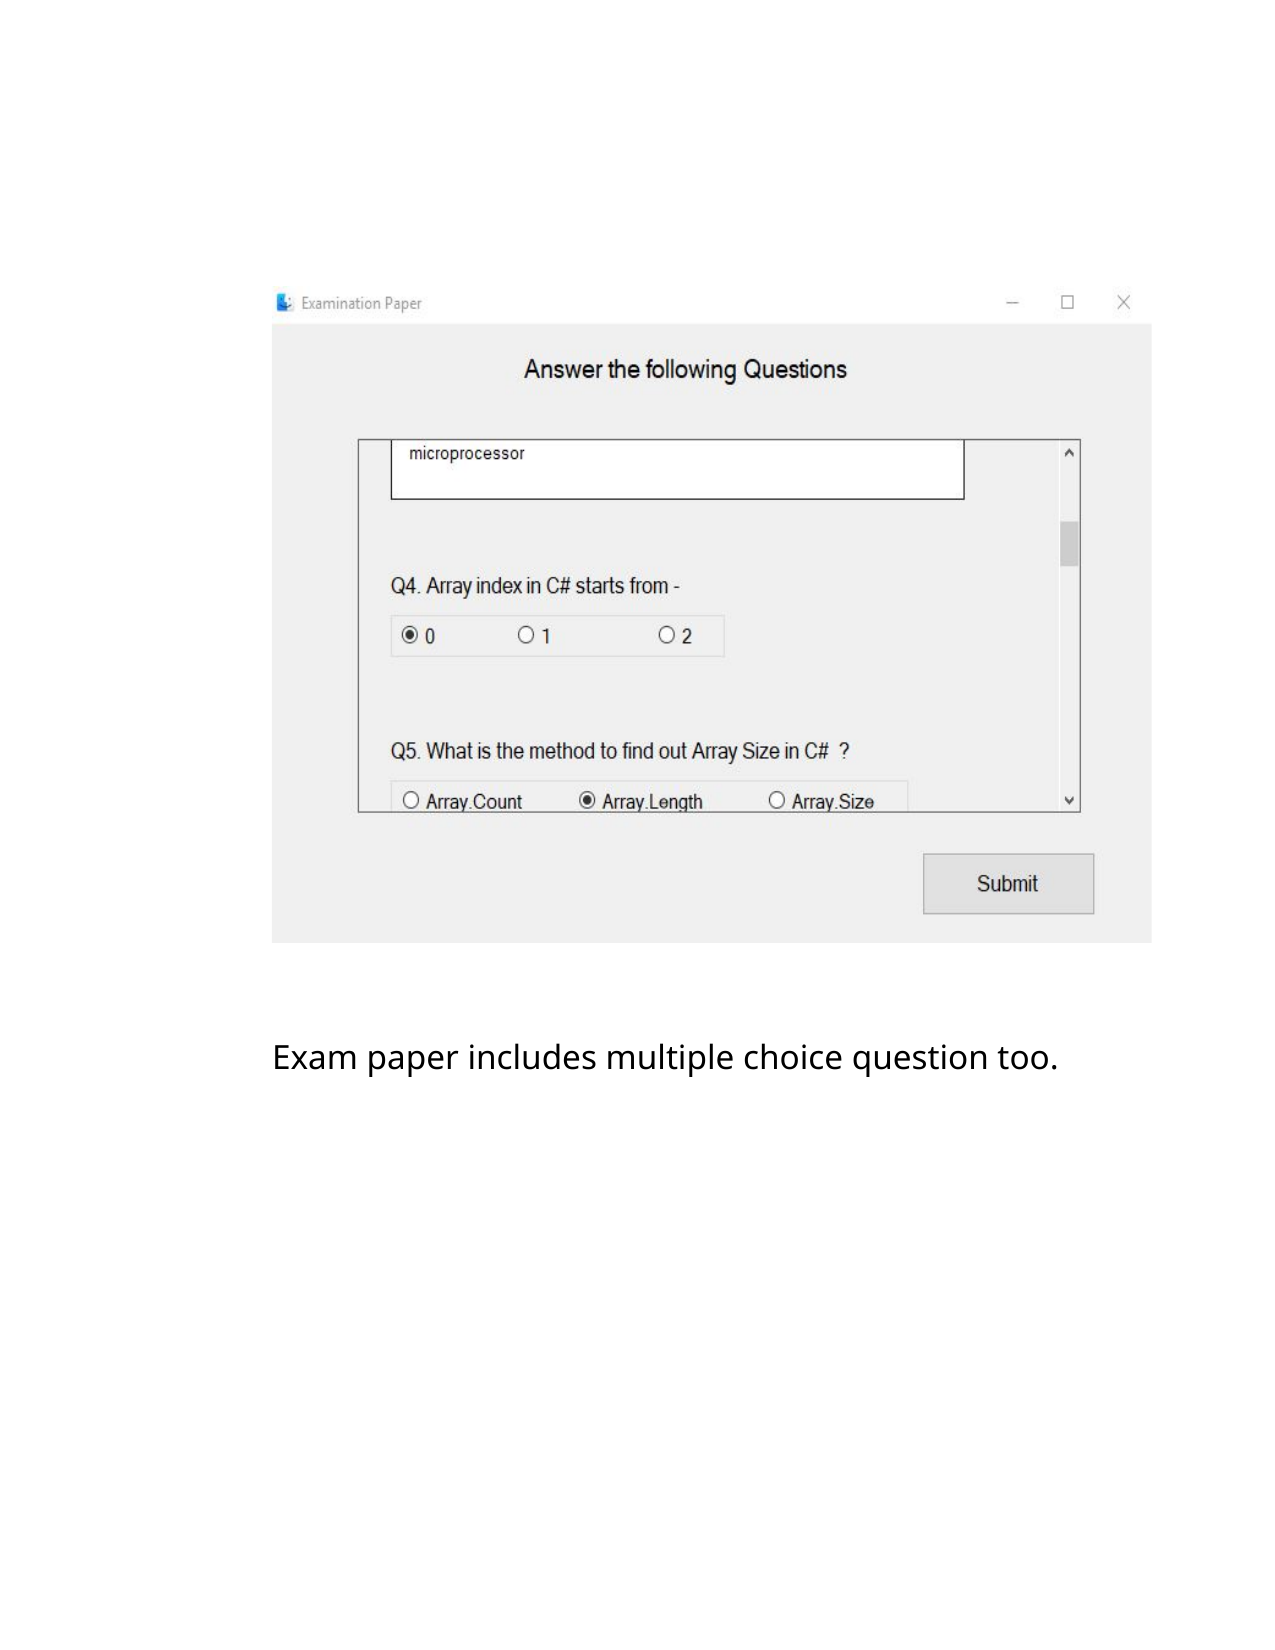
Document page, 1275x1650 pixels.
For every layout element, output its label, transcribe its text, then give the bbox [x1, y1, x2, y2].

picture [271, 286, 1152, 943]
list Exam paper includes multiple choice question too. [272, 1034, 1125, 1079]
